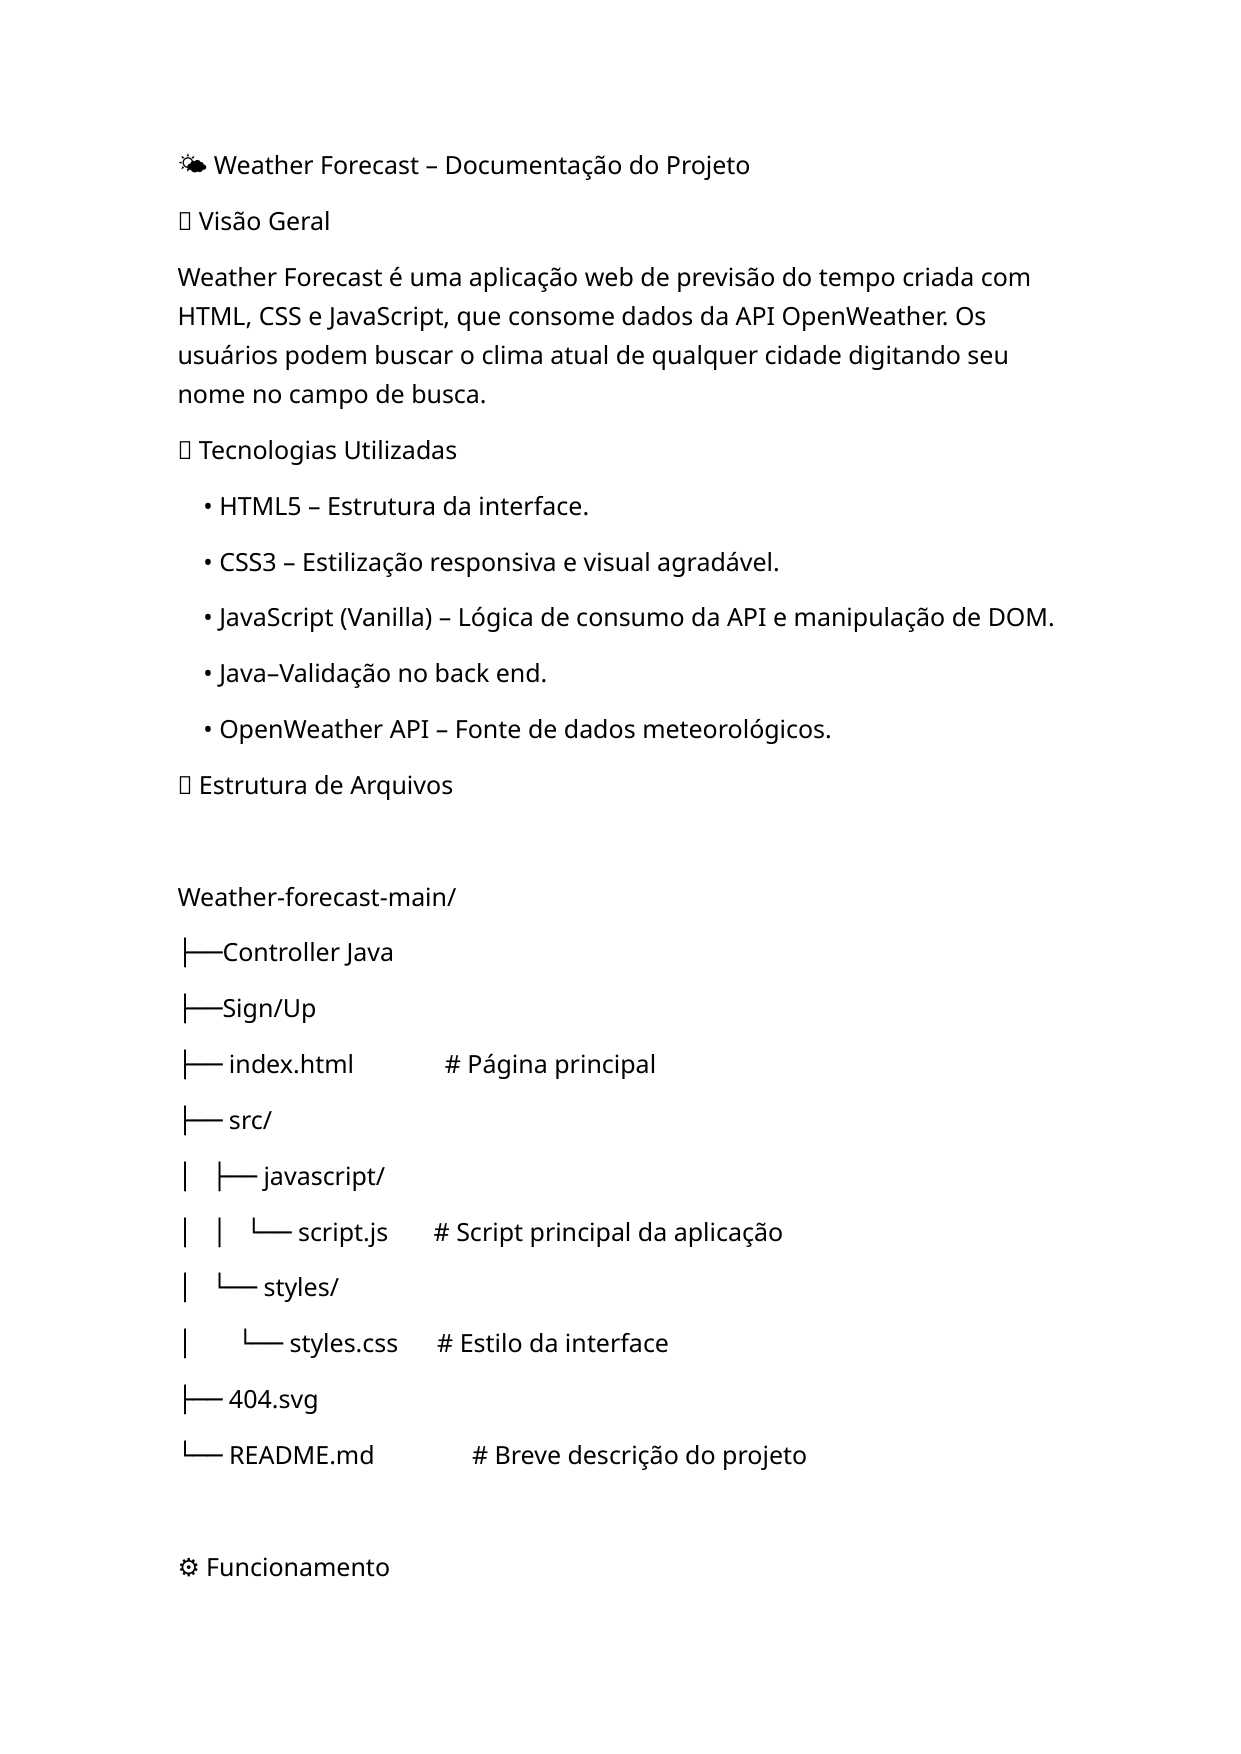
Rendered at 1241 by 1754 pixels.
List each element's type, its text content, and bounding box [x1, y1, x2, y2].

text │ └── styles/ [177, 1270, 1063, 1304]
text ├── 404.svg [177, 1382, 1063, 1416]
text • CSS3 – Estilização responsiva e visual agradável. [177, 544, 1063, 578]
text │ │ └── script.js # Script principal da aplicação [177, 1214, 1063, 1248]
text • HTML5 – Estrutura da interface. [177, 488, 1063, 522]
text • Java–Validação no back end. [177, 656, 1063, 690]
text • JavaScript (Vanilla) – Lógica de consumo da API e manipulação de DOM. [177, 600, 1063, 634]
text Weather Forecast é uma aplicação web de previsão do tempo criada com HTML, CSS e JavaScript, que consome dados da API OpenWeather. Os usuários podem buscar o clima atual de qualquer cidade digitando seu nome no campo de busca. [177, 259, 1063, 411]
text ├── index.html # Página principal [177, 1047, 1063, 1081]
text 🌤️ Weather Forecast – Documentação do Projeto [177, 148, 1063, 182]
text 📁 Estrutura de Arquivos [177, 768, 1063, 802]
text 🔎 Visão Geral [177, 203, 1063, 237]
text Weather-forecast-main/ [177, 879, 1063, 913]
text 🧰 Tecnologias Utilizadas [177, 433, 1063, 467]
text ├──Sign/Up [177, 991, 1063, 1025]
text │ ├── javascript/ [177, 1158, 1063, 1192]
text ⚙️ Funcionamento [177, 1549, 1063, 1583]
text • OpenWeather API – Fonte de dados meteorológicos. [177, 712, 1063, 746]
text └── README.md # Breve descrição do projeto [177, 1438, 1063, 1472]
text ├──Controller Java [177, 935, 1063, 969]
text ├── src/ [177, 1103, 1063, 1137]
text │ └── styles.css # Estilo da interface [177, 1326, 1063, 1360]
